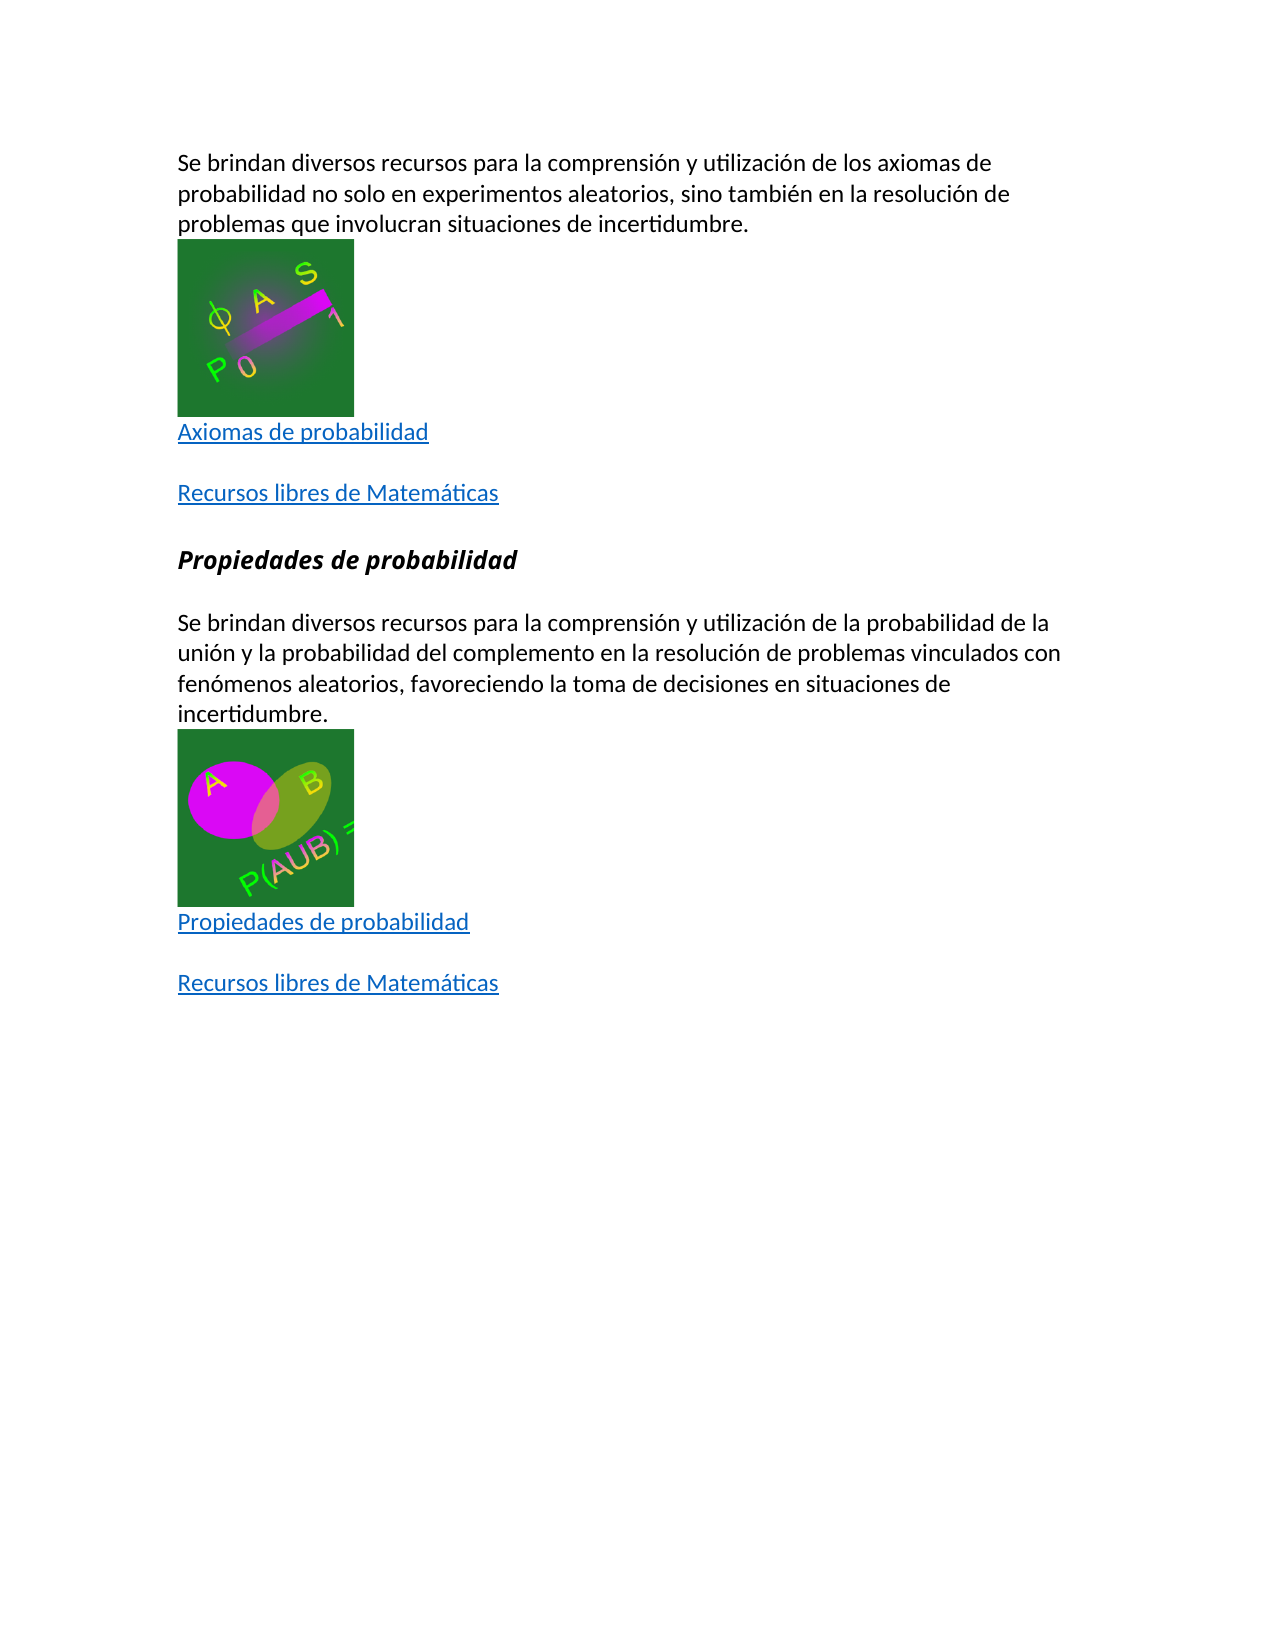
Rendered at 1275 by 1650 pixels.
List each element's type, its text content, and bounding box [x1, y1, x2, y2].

text Recursos libres de Matemáticas [177, 477, 1098, 508]
text Axiomas de probabilidad [177, 416, 1098, 447]
text Recursos libres de Matemáticas [177, 967, 1098, 998]
picture [177, 729, 355, 907]
text Se brindan diversos recursos para la comprensión y utilización de la probabilidad de la unión y la probabilidad del complemento en la resolución de problemas vinculados con fenómenos aleatorios, favoreciendo la toma de decisiones en situaciones de incertidumbre. [177, 607, 1098, 729]
text Propiedades de probabilidad [177, 906, 1098, 937]
picture [177, 239, 355, 417]
text Se brindan diversos recursos para la comprensión y utilización de los axiomas de probabilidad no solo en experimentos aleatorios, sino también en la resolución de problemas que involucran situaciones de incertidumbre. [177, 148, 1098, 239]
subtitle Propiedades de probabilidad [177, 542, 1098, 577]
